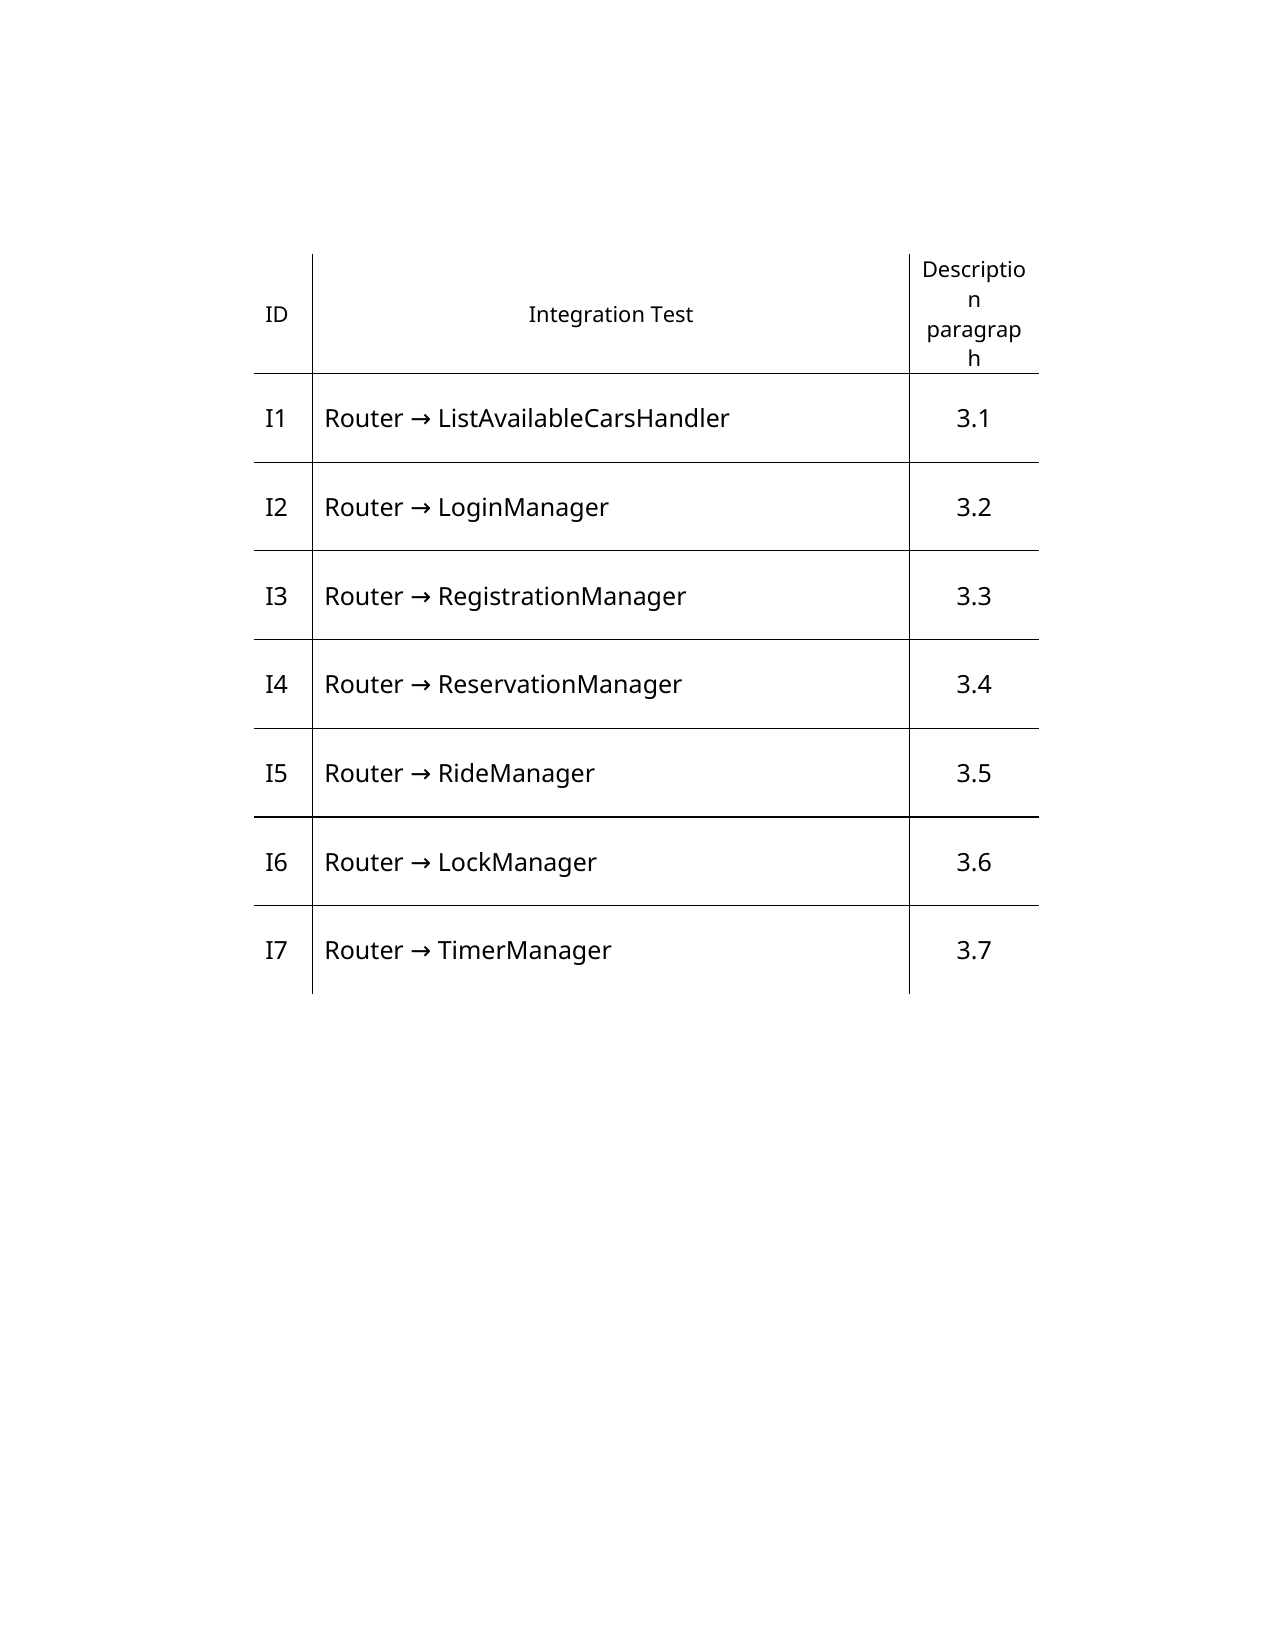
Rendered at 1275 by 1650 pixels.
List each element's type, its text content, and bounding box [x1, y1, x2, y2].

table_cell I5 [254, 729, 312, 816]
table_cell 3.7 [910, 906, 1039, 994]
table_cell 3.1 [910, 374, 1039, 462]
table_cell Router → ReservationManager [313, 640, 909, 728]
table_cell 3.3 [910, 551, 1039, 639]
table_cell I7 [254, 906, 312, 994]
table_header Integration Test [313, 254, 909, 373]
table_cell 3.2 [910, 463, 1039, 550]
table_cell I1 [254, 374, 312, 462]
table_cell Router → LockManager [313, 818, 909, 905]
table_header Description paragraph [910, 254, 1039, 373]
table_cell I3 [254, 551, 312, 639]
table_cell I6 [254, 818, 312, 905]
table_header ID [254, 254, 312, 373]
table_cell Router → RegistrationManager [313, 551, 909, 639]
table_cell I2 [254, 463, 312, 550]
table_cell Router → TimerManager [313, 906, 909, 994]
table_cell I4 [254, 640, 312, 728]
table_cell 3.6 [910, 818, 1039, 905]
table_cell 3.4 [910, 640, 1039, 728]
table_cell Router → RideManager [313, 729, 909, 816]
table_cell Router → ListAvailableCarsHandler [313, 374, 909, 462]
table_cell 3.5 [910, 729, 1039, 816]
table_cell Router → LoginManager [313, 463, 909, 550]
